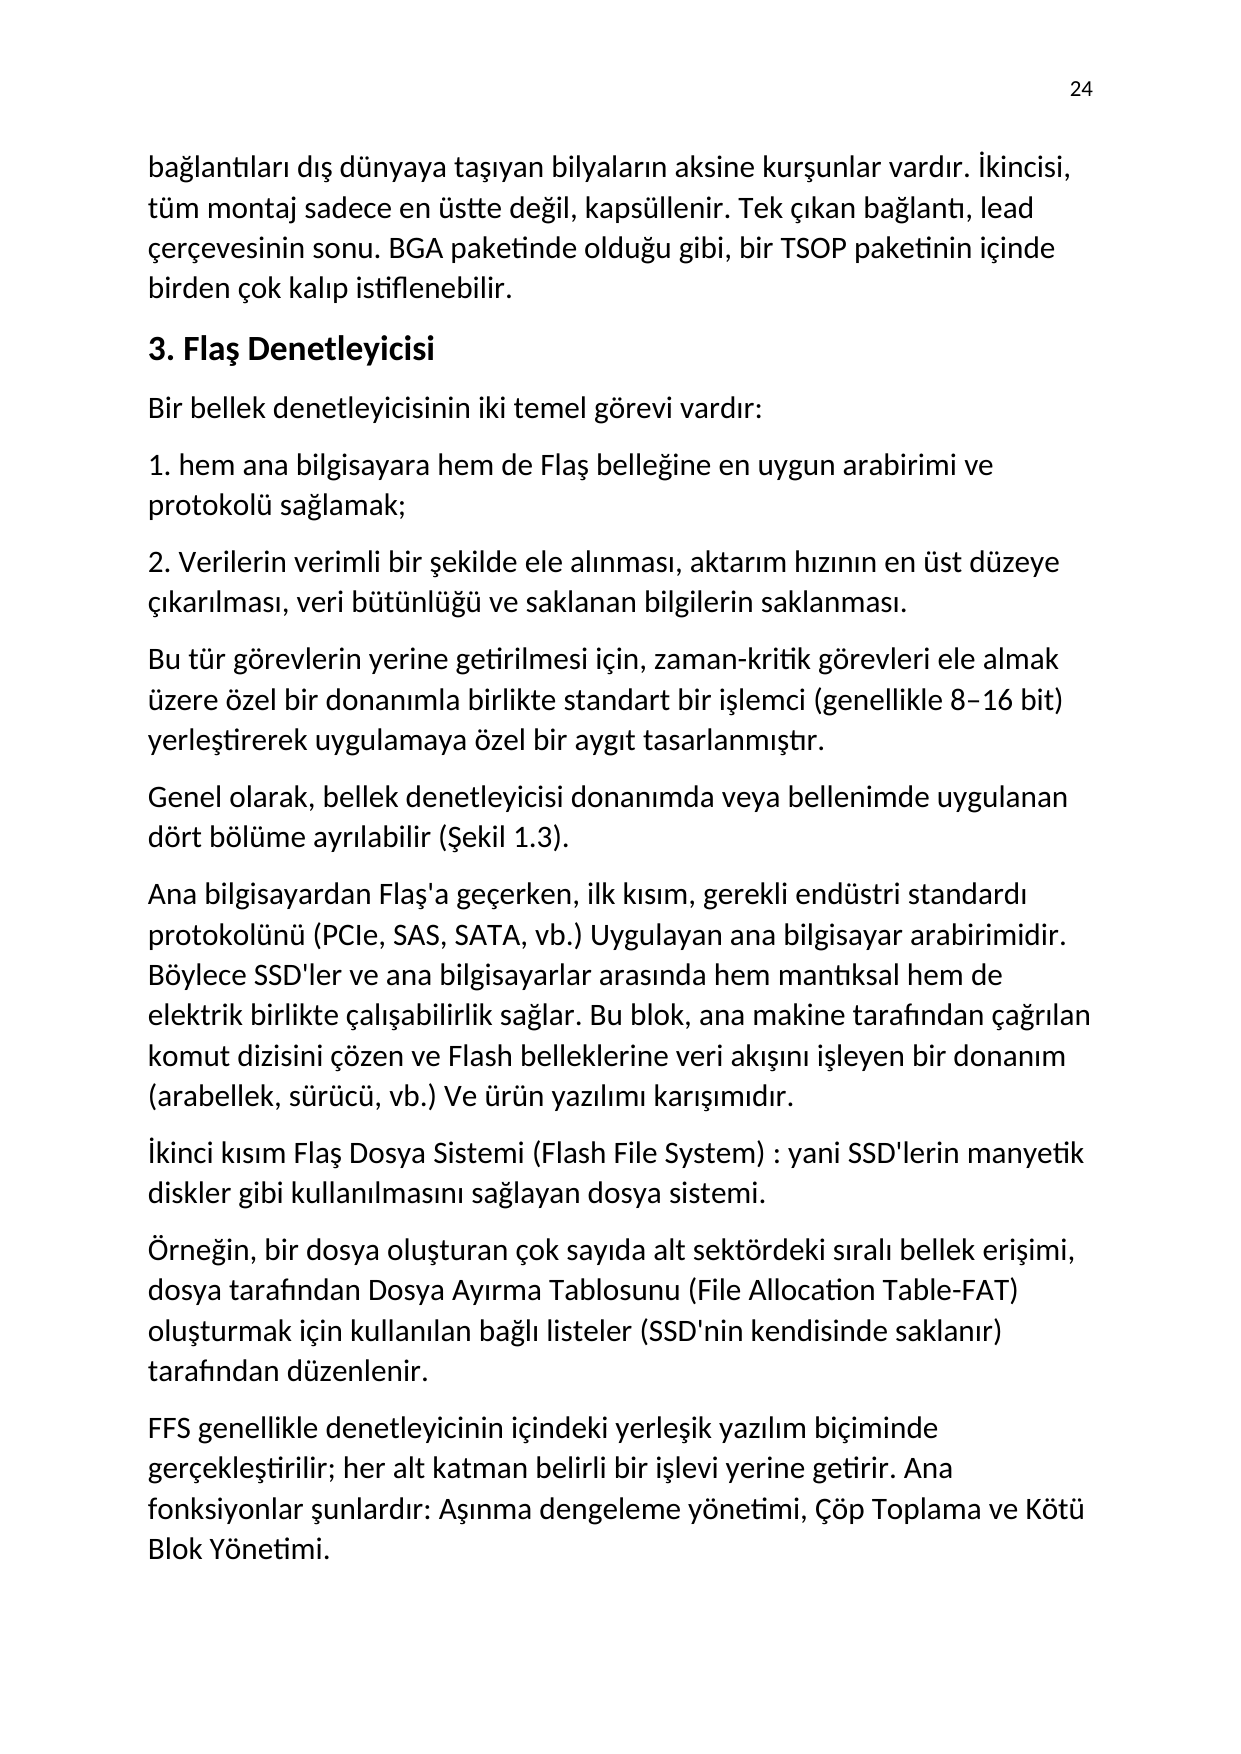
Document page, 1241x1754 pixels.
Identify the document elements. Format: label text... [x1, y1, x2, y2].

text 2. Verilerin verimli bir şekilde ele alınması, aktarım hızının en üst düzeye çıkarılması, veri bütünlüğü ve saklanan bilgilerin saklanması. [148, 542, 1093, 621]
text Genel olarak, bellek denetleyicisi donanımda veya bellenimde uygulanan dört bölüme ayrılabilir (Şekil 1.3). [148, 777, 1093, 856]
text FFS genellikle denetleyicinin içindeki yerleşik yazılım biçiminde gerçekleştirilir; her alt katman belirli bir işlevi yerine getirir. Ana fonksiyonlar şunlardır: Aşınma dengeleme yönetimi, Çöp Toplama ve Kötü Blok Yönetimi. [148, 1408, 1093, 1567]
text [148, 148, 1093, 307]
text 3. Flaş Denetleyicisi [148, 326, 1093, 369]
text İkinci kısım Flaş Dosya Sistemi (Flash File System) : yani SSD'lerin manyetik diskler gibi kullanılmasını sağlayan dosya sistemi. [148, 1133, 1093, 1211]
text Bu tür görevlerin yerine getirilmesi için, zaman-kritik görevleri ele almak üzere özel bir donanımla birlikte standart bir işlemci (genellikle 8–16 bit) yerleştirerek uygulamaya özel bir aygıt tasarlanmıştır. [148, 639, 1093, 758]
text Örneğin, bir dosya oluşturan çok sayıda alt sektördeki sıralı bellek erişimi, dosya tarafından Dosya Ayırma Tablosunu (File Allocation Table-FAT) oluşturmak için kullanılan bağlı listeler (SSD'nin kendisinde saklanır) tarafından düzenlenir. [148, 1230, 1093, 1389]
text Bir bellek denetleyicisinin iki temel görevi vardır: [148, 388, 1093, 426]
text 1. hem ana bilgisayara hem de Flaş belleğine en uygun arabirimi ve protokolü sağlamak; [148, 445, 1093, 523]
text Ana bilgisayardan Flaş'a geçerken, ilk kısım, gerekli endüstri standardı protokolünü (PCIe, SAS, SATA, vb.) Uygulayan ana bilgisayar arabirimidir. Böylece SSD'ler ve ana bilgisayarlar arasında hem mantıksal hem de elektrik birlikte çalışabilirlik sağlar. Bu blok, ana makine tarafından çağrılan komut dizisini çözen ve Flash belleklerine veri akışını işleyen bir donanım (arabellek, sürücü, vb.) Ve ürün yazılımı karışımıdır. [148, 874, 1093, 1114]
